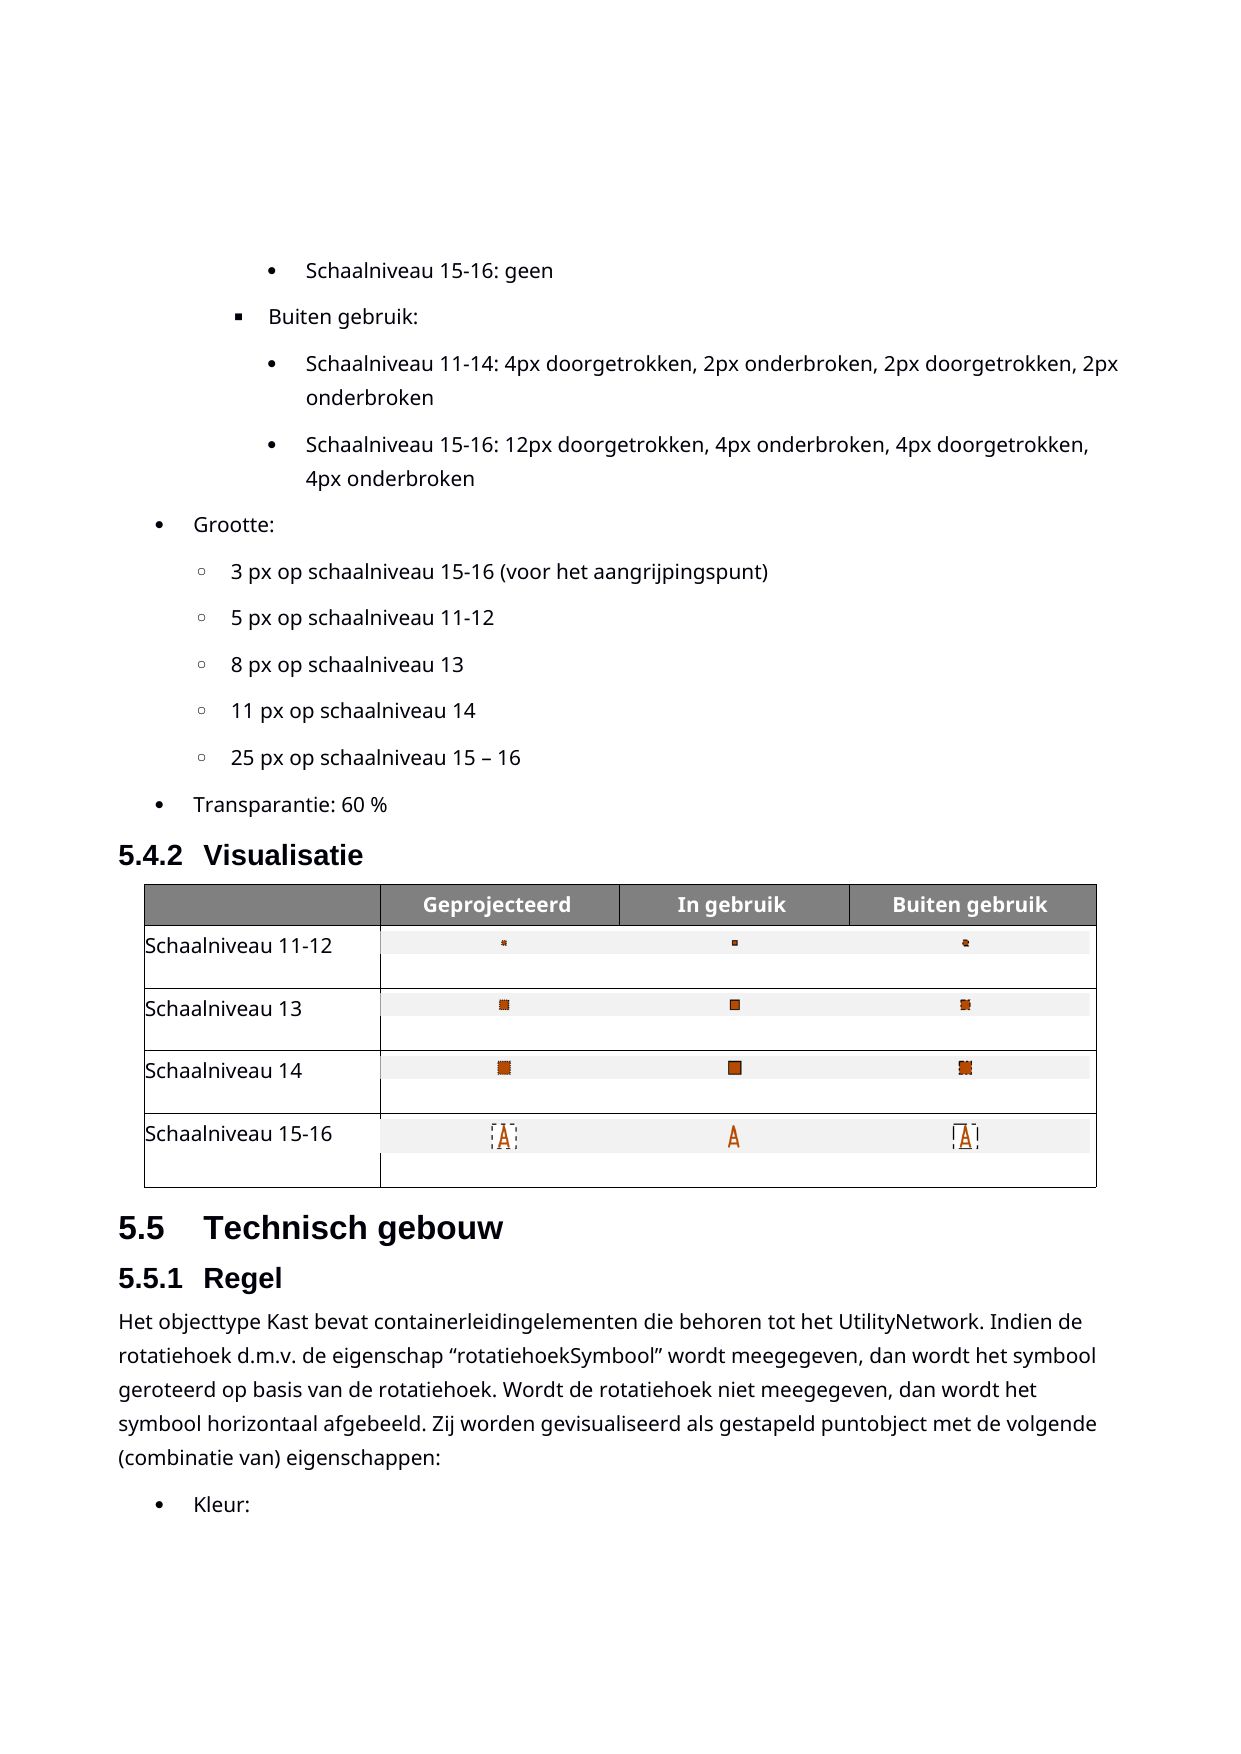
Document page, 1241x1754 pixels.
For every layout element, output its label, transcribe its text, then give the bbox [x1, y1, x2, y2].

table_cell Schaalniveau 15-16 [145, 1114, 380, 1187]
list Buiten gebruik: [231, 302, 1122, 331]
subtitle Regel [118, 1261, 1122, 1294]
picture [380, 1119, 1090, 1153]
table_cell Schaalniveau 13 [145, 989, 380, 1050]
list 11 px op schaalniveau 14 [193, 697, 1122, 725]
table_header In gebruik [620, 885, 849, 925]
picture [380, 993, 1090, 1016]
picture [380, 1056, 1090, 1079]
list Schaalniveau 15-16: 12px doorgetrokken, 4px onderbroken, 4px doorgetrokken, 4px onderbroken [268, 430, 1122, 492]
text Het objecttype Kast bevat containerleidingelementen die behoren tot het UtilityNetwork. Indien de rotatiehoek d.m.v. de eigenschap “rotatiehoekSymbool” wordt meegegeven, dan wordt het symbool geroteerd op basis van de rotatiehoek. Wordt de rotatiehoek niet meegegeven, dan wordt het symbool horizontaal afgebeeld. Zij worden gevisualiseerd als gestapeld puntobject met de volgende (combinatie van) eigenschappen: [118, 1307, 1122, 1472]
table_cell [381, 989, 1096, 1050]
list 8 px op schaalniveau 13 [193, 650, 1122, 678]
table_cell Schaalniveau 14 [145, 1051, 380, 1113]
list Kleur: [156, 1490, 1122, 1518]
table_header [145, 885, 380, 925]
table_cell [381, 1114, 1096, 1187]
list 25 px op schaalniveau 15 – 16 [193, 743, 1122, 772]
subtitle Technisch gebouw [118, 1208, 1122, 1246]
table_cell [381, 1051, 1096, 1113]
table_cell Schaalniveau 11-12 [145, 926, 380, 987]
subtitle Visualisatie [118, 838, 1122, 872]
list Grootte: [156, 510, 1122, 539]
list 5 px op schaalniveau 11-12 [193, 603, 1122, 632]
list Transparantie: 60 % [156, 790, 1122, 818]
list Schaalniveau 11-14: 4px doorgetrokken, 2px onderbroken, 2px doorgetrokken, 2px onderbroken [268, 349, 1122, 412]
table_cell [381, 926, 1096, 987]
list 3 px op schaalniveau 15-16 (voor het aangrijpingspunt) [193, 557, 1122, 585]
table_header Geprojecteerd [381, 885, 619, 925]
list Schaalniveau 15-16: geen [268, 256, 1122, 284]
picture [380, 931, 1090, 954]
table_header Buiten gebruik [850, 885, 1096, 925]
